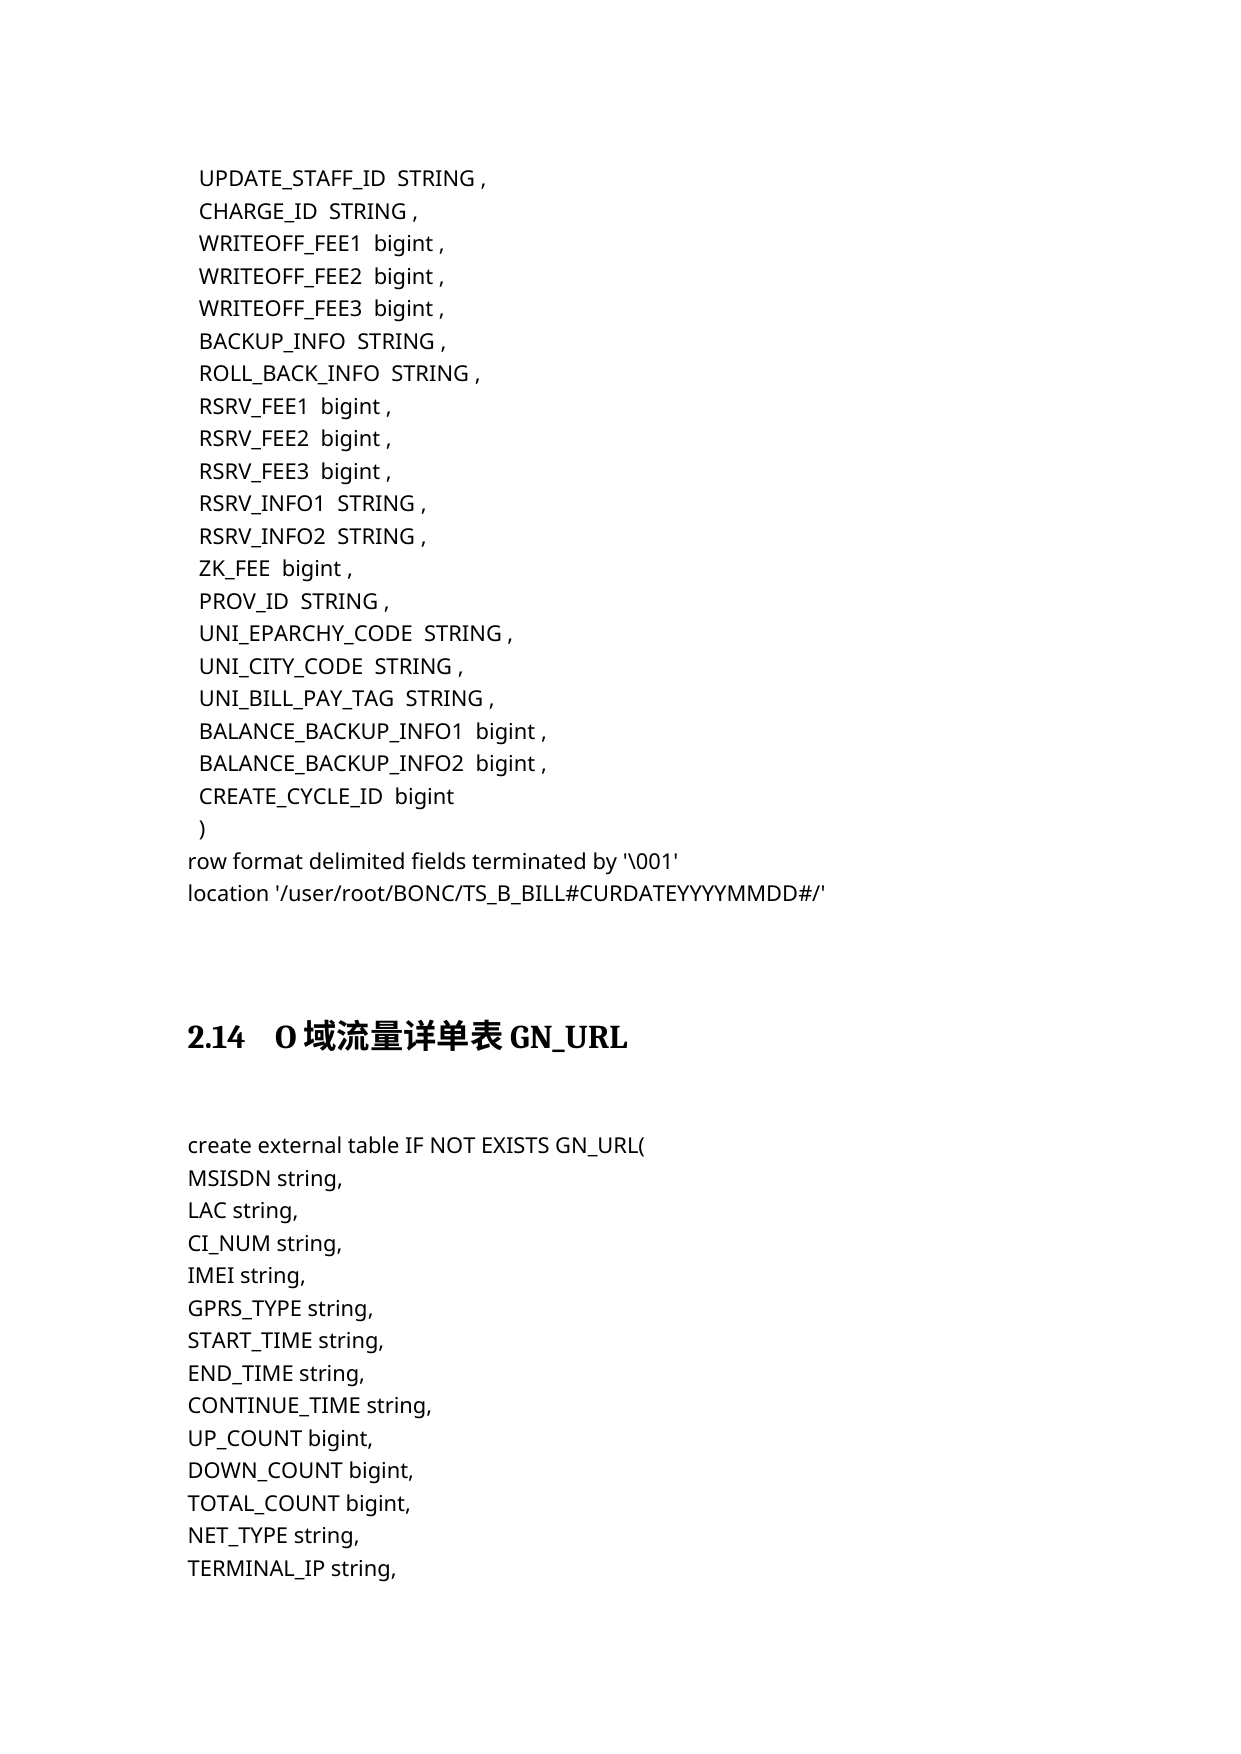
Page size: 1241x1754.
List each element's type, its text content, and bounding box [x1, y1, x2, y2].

text CREATE_CYCLE_ID bigint [187, 779, 1053, 812]
text TOTAL_COUNT bigint, [187, 1486, 1053, 1519]
text END_TIME string, [187, 1356, 1053, 1389]
text UP_COUNT bigint, [187, 1421, 1053, 1454]
text PROV_ID STRING , [187, 584, 1053, 617]
text IMEI string, [187, 1259, 1053, 1291]
text TERMINAL_IP string, [187, 1551, 1053, 1584]
text create external table IF NOT EXISTS GN_URL( [187, 1129, 1053, 1161]
text UNI_BILL_PAY_TAG STRING , [187, 682, 1053, 714]
text UNI_CITY_CODE STRING , [187, 649, 1053, 682]
text CHARGE_ID STRING , [187, 194, 1053, 227]
text NET_TYPE string, [187, 1519, 1053, 1551]
text ROLL_BACK_INFO STRING , [187, 357, 1053, 389]
text BALANCE_BACKUP_INFO2 bigint , [187, 747, 1053, 779]
text START_TIME string, [187, 1324, 1053, 1356]
subtitle O域流量详单表GN_URL [187, 1002, 1053, 1067]
text ) [187, 812, 1053, 844]
text MSISDN string, [187, 1161, 1053, 1194]
text RSRV_INFO1 STRING , [187, 487, 1053, 519]
text GPRS_TYPE string, [187, 1291, 1053, 1324]
text WRITEOFF_FEE1 bigint , [187, 227, 1053, 259]
text UPDATE_STAFF_ID STRING , [187, 162, 1053, 194]
text row format delimited fields terminated by '\001' [187, 844, 1053, 877]
text LAC string, [187, 1194, 1053, 1226]
text WRITEOFF_FEE2 bigint , [187, 259, 1053, 292]
text RSRV_FEE2 bigint , [187, 422, 1053, 454]
text location '/user/root/BONC/TS_B_BILL#CURDATEYYYYMMDD#/' [187, 877, 1053, 909]
text DOWN_COUNT bigint, [187, 1454, 1053, 1486]
text RSRV_INFO2 STRING , [187, 519, 1053, 552]
text RSRV_FEE3 bigint , [187, 454, 1053, 487]
text RSRV_FEE1 bigint , [187, 389, 1053, 422]
text BACKUP_INFO STRING , [187, 324, 1053, 357]
text UNI_EPARCHY_CODE STRING , [187, 617, 1053, 649]
text CONTINUE_TIME string, [187, 1389, 1053, 1421]
text CI_NUM string, [187, 1226, 1053, 1259]
text BALANCE_BACKUP_INFO1 bigint , [187, 714, 1053, 747]
text ZK_FEE bigint , [187, 552, 1053, 584]
text WRITEOFF_FEE3 bigint , [187, 292, 1053, 324]
